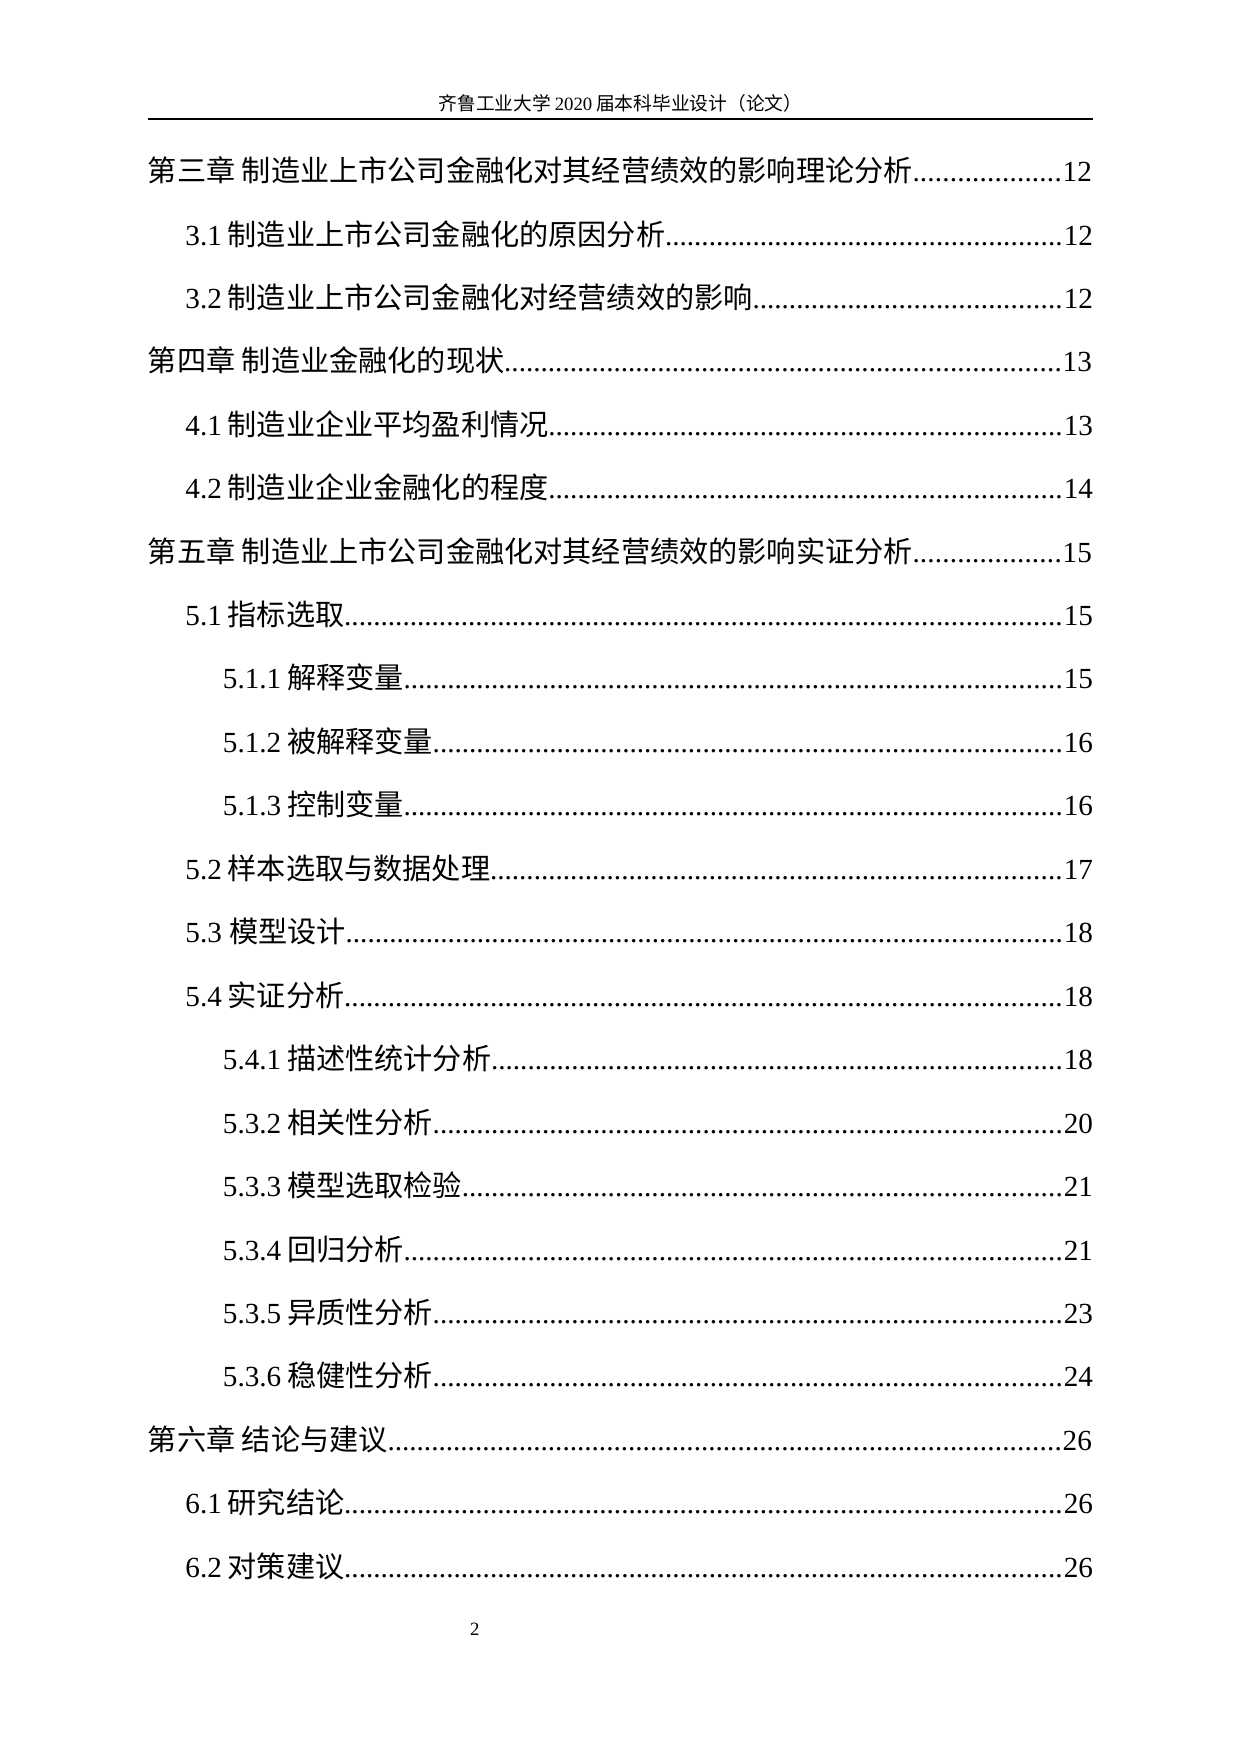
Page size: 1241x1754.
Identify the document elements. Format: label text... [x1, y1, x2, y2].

text 3.1制造业上市公司金融化的原因分析 12 [148, 211, 1093, 253]
text 第四章 制造业金融化的现状 13 [148, 338, 1093, 380]
text 5.3.5异质性分析 23 [148, 1289, 1093, 1332]
text 6.2对策建议 26 [148, 1543, 1093, 1586]
text 5.3.6稳健性分析 24 [148, 1353, 1093, 1395]
text 5.1.2被解释变量 16 [148, 718, 1093, 761]
text 第六章 结论与建议 26 [148, 1416, 1093, 1459]
text 5.1指标选取 15 [148, 592, 1093, 634]
text 6.1研究结论 26 [148, 1480, 1093, 1522]
text 4.2制造业企业金融化的程度 14 [148, 465, 1093, 507]
text 第五章 制造业上市公司金融化对其经营绩效的影响实证分析 15 [148, 528, 1093, 571]
text 5.1.3控制变量 16 [148, 782, 1093, 824]
text 第三章 制造业上市公司金融化对其经营绩效的影响理论分析 12 [148, 148, 1093, 190]
text 5.1.1解释变量 15 [148, 655, 1093, 697]
text 5.3.2相关性分析 20 [148, 1099, 1093, 1141]
text 5.4.1描述性统计分析 18 [148, 1036, 1093, 1078]
text 5.4实证分析 18 [148, 972, 1093, 1014]
text 5.2样本选取与数据处理 17 [148, 845, 1093, 888]
text 4.1制造业企业平均盈利情况 13 [148, 401, 1093, 444]
text 5.3.3模型选取检验 21 [148, 1163, 1093, 1205]
text 3.2制造业上市公司金融化对经营绩效的影响 12 [148, 274, 1093, 317]
text 5.3 模型设计 18 [148, 909, 1093, 951]
text 5.3.4回归分析 21 [148, 1226, 1093, 1268]
